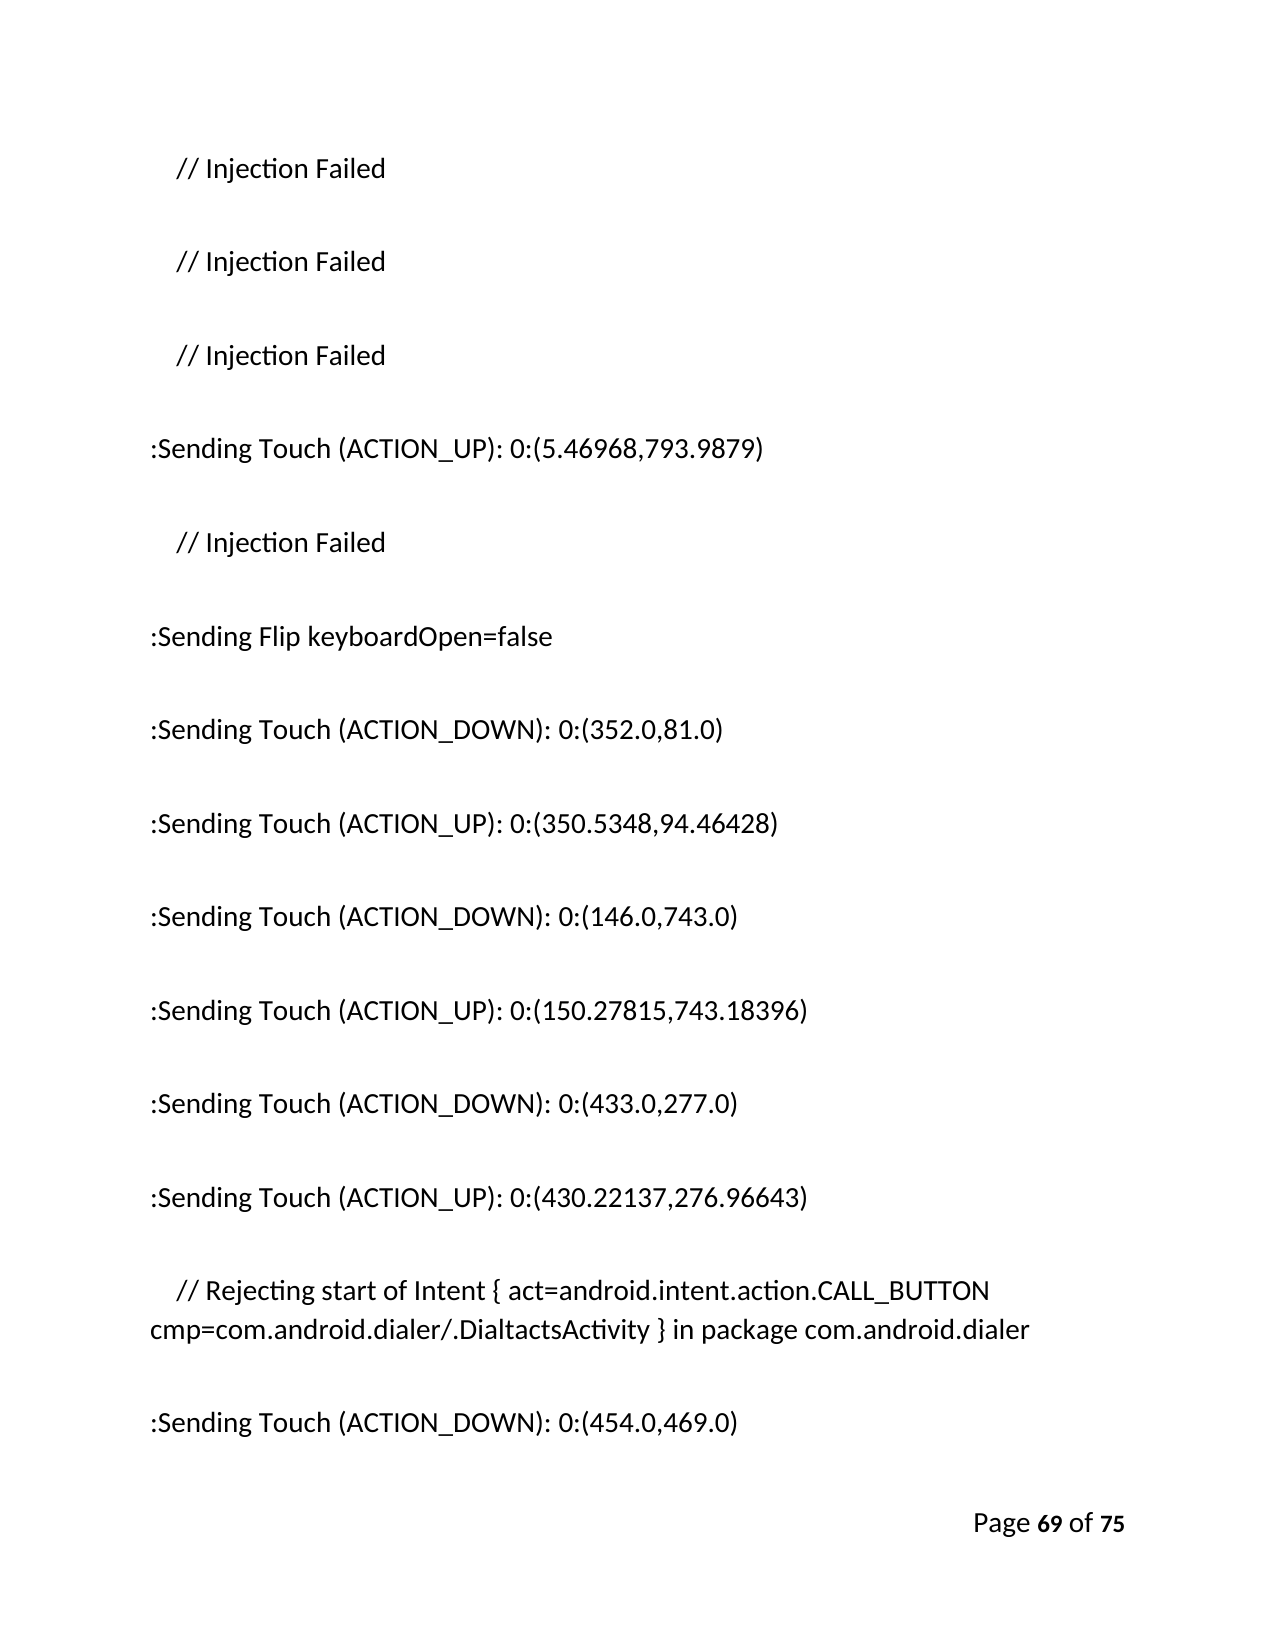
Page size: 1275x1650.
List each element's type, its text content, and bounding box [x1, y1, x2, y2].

text :Sending Flip keyboardOpen=false [150, 618, 1125, 692]
text :Sending Touch (ACTION_UP): 0:(430.22137,276.96643) [150, 1179, 1125, 1253]
text :Sending Touch (ACTION_DOWN): 0:(454.0,469.0) [150, 1404, 1125, 1478]
text // Injection Failed [150, 337, 1125, 411]
text // Rejecting start of Intent { act=android.intent.action.CALL_BUTTON cmp=com.android.dialer/.DialtactsActivity } in package com.android.dialer [150, 1272, 1125, 1385]
text // Injection Failed [150, 524, 1125, 598]
text :Sending Touch (ACTION_DOWN): 0:(352.0,81.0) [150, 711, 1125, 785]
text // Injection Failed [150, 243, 1125, 318]
text :Sending Touch (ACTION_DOWN): 0:(433.0,277.0) [150, 1085, 1125, 1159]
text // Injection Failed [150, 150, 1125, 224]
text :Sending Touch (ACTION_UP): 0:(350.5348,94.46428) [150, 805, 1125, 879]
text :Sending Touch (ACTION_UP): 0:(150.27815,743.18396) [150, 992, 1125, 1066]
text :Sending Touch (ACTION_UP): 0:(5.46968,793.9879) [150, 431, 1125, 505]
text :Sending Touch (ACTION_DOWN): 0:(146.0,743.0) [150, 898, 1125, 972]
